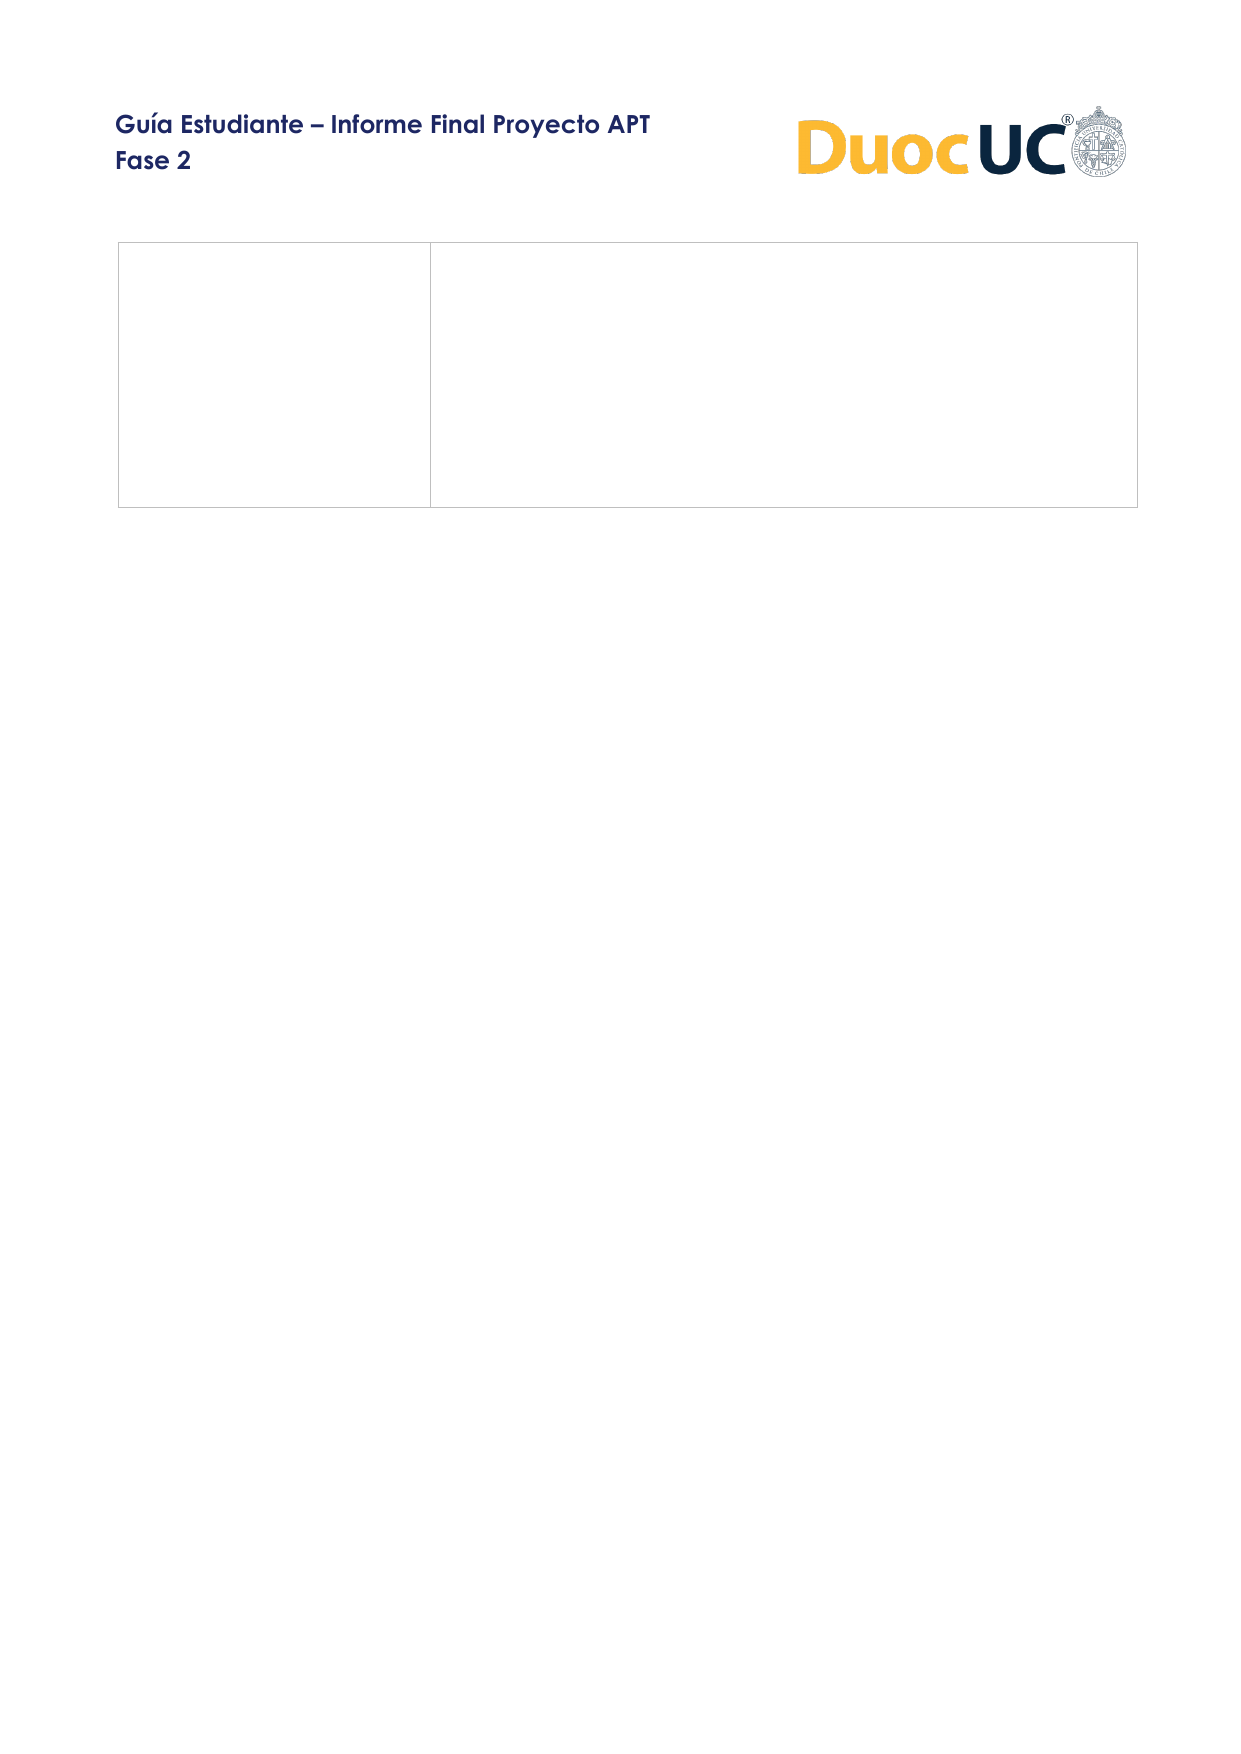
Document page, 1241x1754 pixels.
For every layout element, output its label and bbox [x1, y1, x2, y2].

picture [798, 106, 1126, 177]
table_cell [431, 243, 1137, 507]
table_cell [119, 243, 430, 507]
